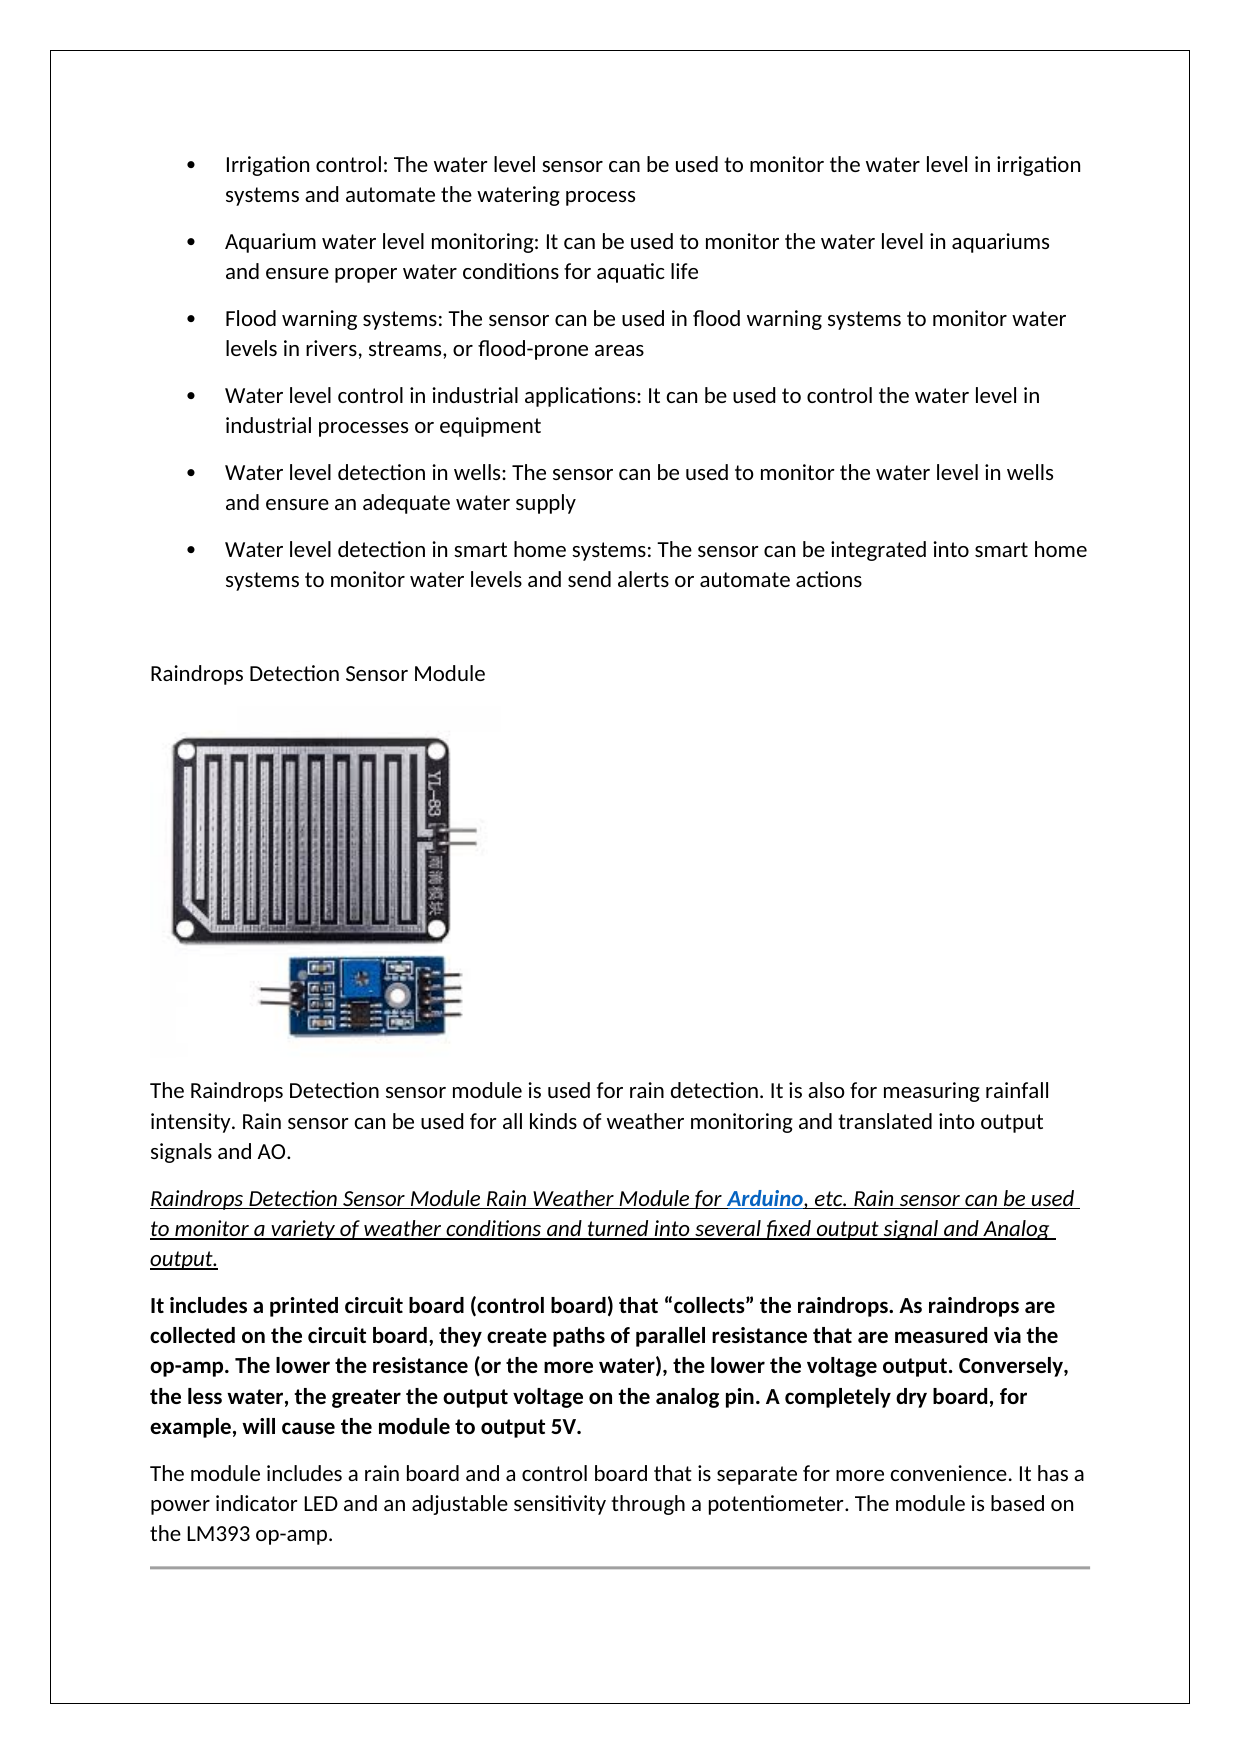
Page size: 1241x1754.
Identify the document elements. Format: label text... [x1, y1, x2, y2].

list Water level detection in wells: The sensor can be used to monitor the water level in wells and ensure an adequate water supply [187, 458, 1090, 517]
text The Raindrops Detection sensor module is used for rain detection. It is also for measuring rainfall intensity. Rain sensor can be used for all kinds of weather monitoring and translated into output signals and AO. [150, 1077, 1090, 1165]
list Aquarium water level monitoring: It can be used to monitor the water level in aquariums and ensure proper water conditions for aquatic life [187, 227, 1090, 285]
text Raindrops Detection Sensor Module Rain Weather Module for Arduino, etc. Rain sensor can be used to monitor a variety of weather conditions and turned into several fixed output signal and Analog output. [150, 1184, 1090, 1272]
picture [150, 706, 502, 1058]
list Water level detection in smart home systems: The sensor can be integrated into smart home systems to monitor water levels and send alerts or automate actions [187, 535, 1090, 594]
text Raindrops Detection Sensor Module [150, 659, 1090, 687]
list Water level control in industrial applications: It can be used to control the water level in industrial processes or equipment [187, 381, 1090, 439]
list Irrigation control: The water level sensor can be used to monitor the water level in irrigation systems and automate the watering process [187, 150, 1090, 208]
text The module includes a rain board and a control board that is separate for more convenience. It has a power indicator LED and an adjustable sensitivity through a potentiometer. The module is based on the LM393 op-amp. [150, 1459, 1090, 1547]
list Flood warning systems: The sensor can be used in flood warning systems to monitor water levels in rivers, streams, or flood-prone areas [187, 304, 1090, 362]
text It includes a printed circuit board (control board) that “collects” the raindrops. As raindrops are collected on the circuit board, they create paths of parallel resistance that are measured via the op-amp. The lower the resistance (or the more water), the lower the voltage output. Conversely, the less water, the greater the output voltage on the analog pin. A completely dry board, for example, will cause the module to output 5V. [150, 1291, 1090, 1440]
